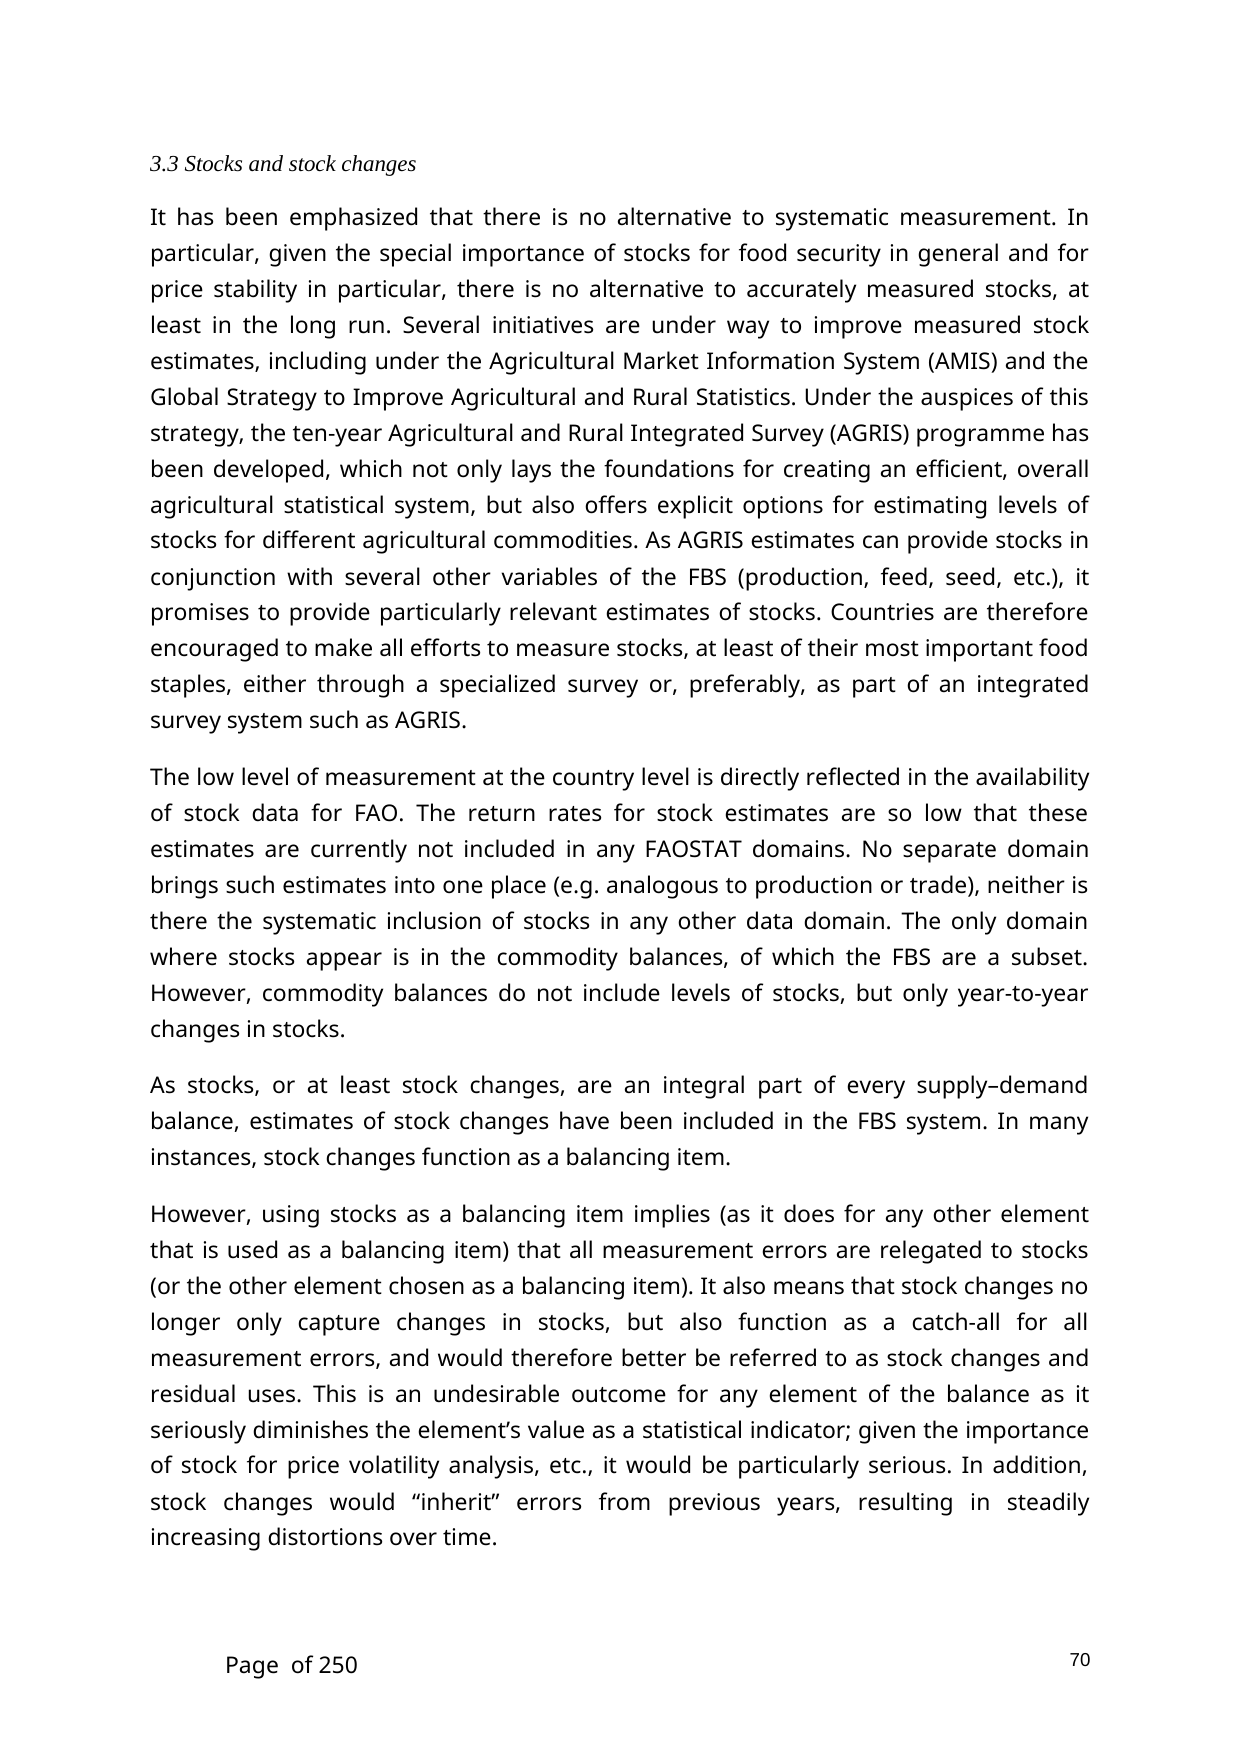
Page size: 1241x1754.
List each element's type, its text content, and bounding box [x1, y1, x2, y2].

text However, using stocks as a balancing item implies (as it does for any other element that is used as a balancing item) that all measurement errors are relegated to stocks (or the other element chosen as a balancing item). It also means that stock changes no longer only capture changes in stocks, but also function as a catch-all for all measurement errors, and would therefore better be referred to as stock changes and residual uses. This is an undesirable outcome for any element of the balance as it seriously diminishes the element’s value as a statistical indicator; given the importance of stock for price volatility analysis, etc., it would be particularly serious. In addition, stock changes would “inherit” errors from previous years, resulting in steadily increasing distortions over time. [150, 1198, 1090, 1553]
text As stocks, or at least stock changes, are an integral part of every supply–demand balance, estimates of stock changes have been included in the FBS system. In many instances, stock changes function as a balancing item. [150, 1069, 1090, 1172]
text The low level of measurement at the country level is directly reflected in the availability of stock data for FAO. The return rates for stock estimates are so low that these estimates are currently not included in any FAOSTAT domains. No separate domain brings such estimates into one place (e.g. analogous to production or trade), neither is there the systematic inclusion of stocks in any other data domain. The only domain where stocks appear is in the commodity balances, of which the FBS are a subset. However, commodity balances do not include levels of stocks, but only year-to-year changes in stocks. [150, 761, 1090, 1044]
text It has been emphasized that there is no alternative to systematic measurement. In particular, given the special importance of stocks for food security in general and for price stability in particular, there is no alternative to accurately measured stocks, at least in the long run. Several initiatives are under way to improve measured stock estimates, including under the Agricultural Market Information System (AMIS) and the Global Strategy to Improve Agricultural and Rural Statistics. Under the auspices of this strategy, the ten-year Agricultural and Rural Integrated Survey (AGRIS) programme has been developed, which not only lays the foundations for creating an efficient, overall agricultural statistical system, but also offers explicit options for estimating levels of stocks for different agricultural commodities. As AGRIS estimates can provide stocks in conjunction with several other variables of the FBS (production, feed, seed, etc.), it promises to provide particularly relevant estimates of stocks. Countries are therefore encouraged to make all efforts to measure stocks, at least of their most important food staples, either through a specialized survey or, preferably, as part of an integrated survey system such as AGRIS. [150, 201, 1090, 735]
subtitle 3.3 Stocks and stock changes [150, 150, 1090, 176]
